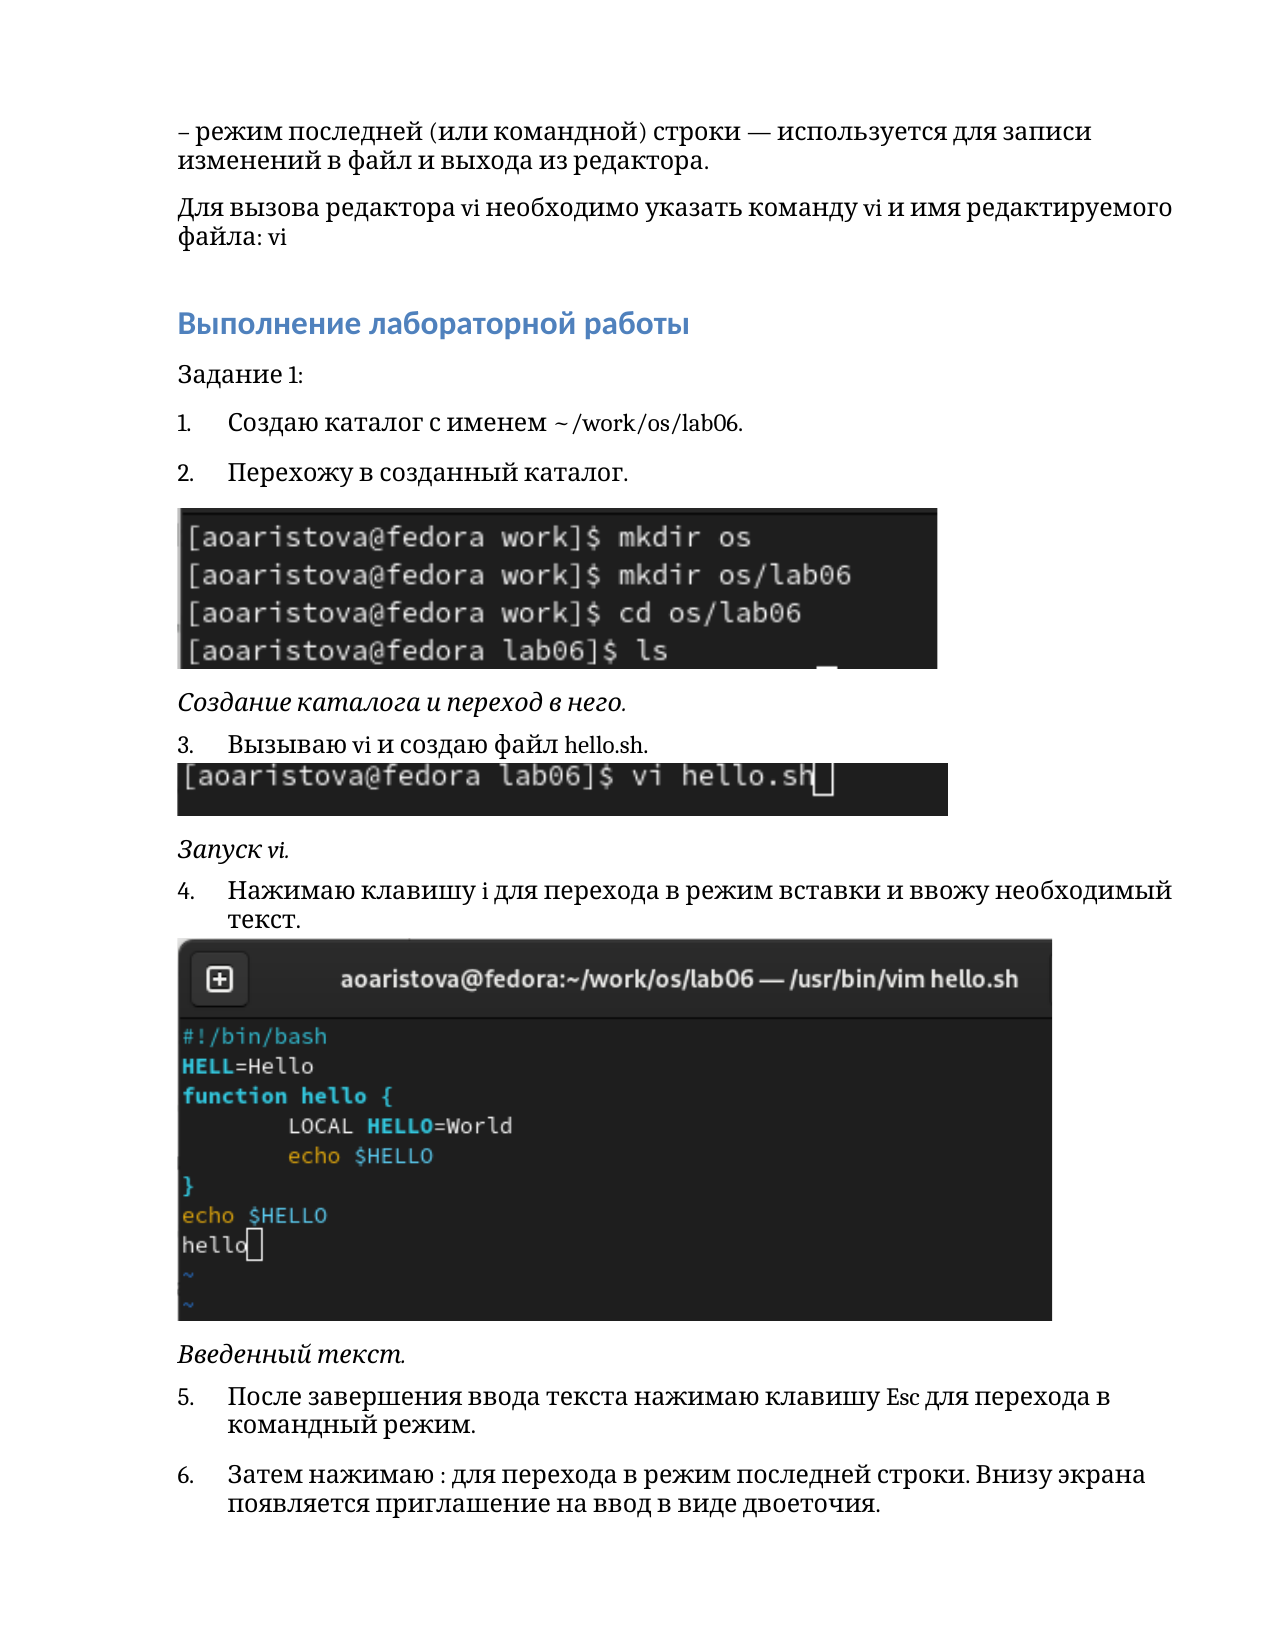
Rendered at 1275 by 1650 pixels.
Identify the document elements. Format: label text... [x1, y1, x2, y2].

list После завершения ввода текста нажимаю клавишу Esc для перехода в командный режим. [177, 1383, 1186, 1440]
text Запуск vi. [177, 836, 1186, 865]
text Введенный текст. [177, 1341, 1186, 1370]
subtitle Выполнение лабораторной работы [177, 302, 1186, 343]
text – режим последней (или командной) строки — используется для записи изменений в файл и выхода из редактора. [177, 118, 1186, 176]
text Создание каталога и переход в него. [177, 689, 1186, 718]
list Нажимаю клавишу i для перехода в режим вставки и ввожу необходимый текст. [177, 877, 1186, 935]
list Создаю каталог с именем ~/work/os/lab06. [177, 409, 1186, 438]
list Перехожу в созданный каталог. [177, 458, 1186, 487]
picture [177, 763, 948, 816]
text Для вызова редактора vi необходимо указать команду vi и имя редактируемого файла: vi [177, 194, 1186, 252]
list Вызываю vi и создаю файл hello.sh. [177, 731, 1186, 759]
text Задание 1: [177, 361, 1186, 390]
picture [177, 508, 938, 669]
list Затем нажимаю : для перехода в режим последней строки. Внизу экрана появляется приглашение на ввод в виде двоеточия. [177, 1461, 1186, 1518]
picture [177, 938, 1053, 1321]
